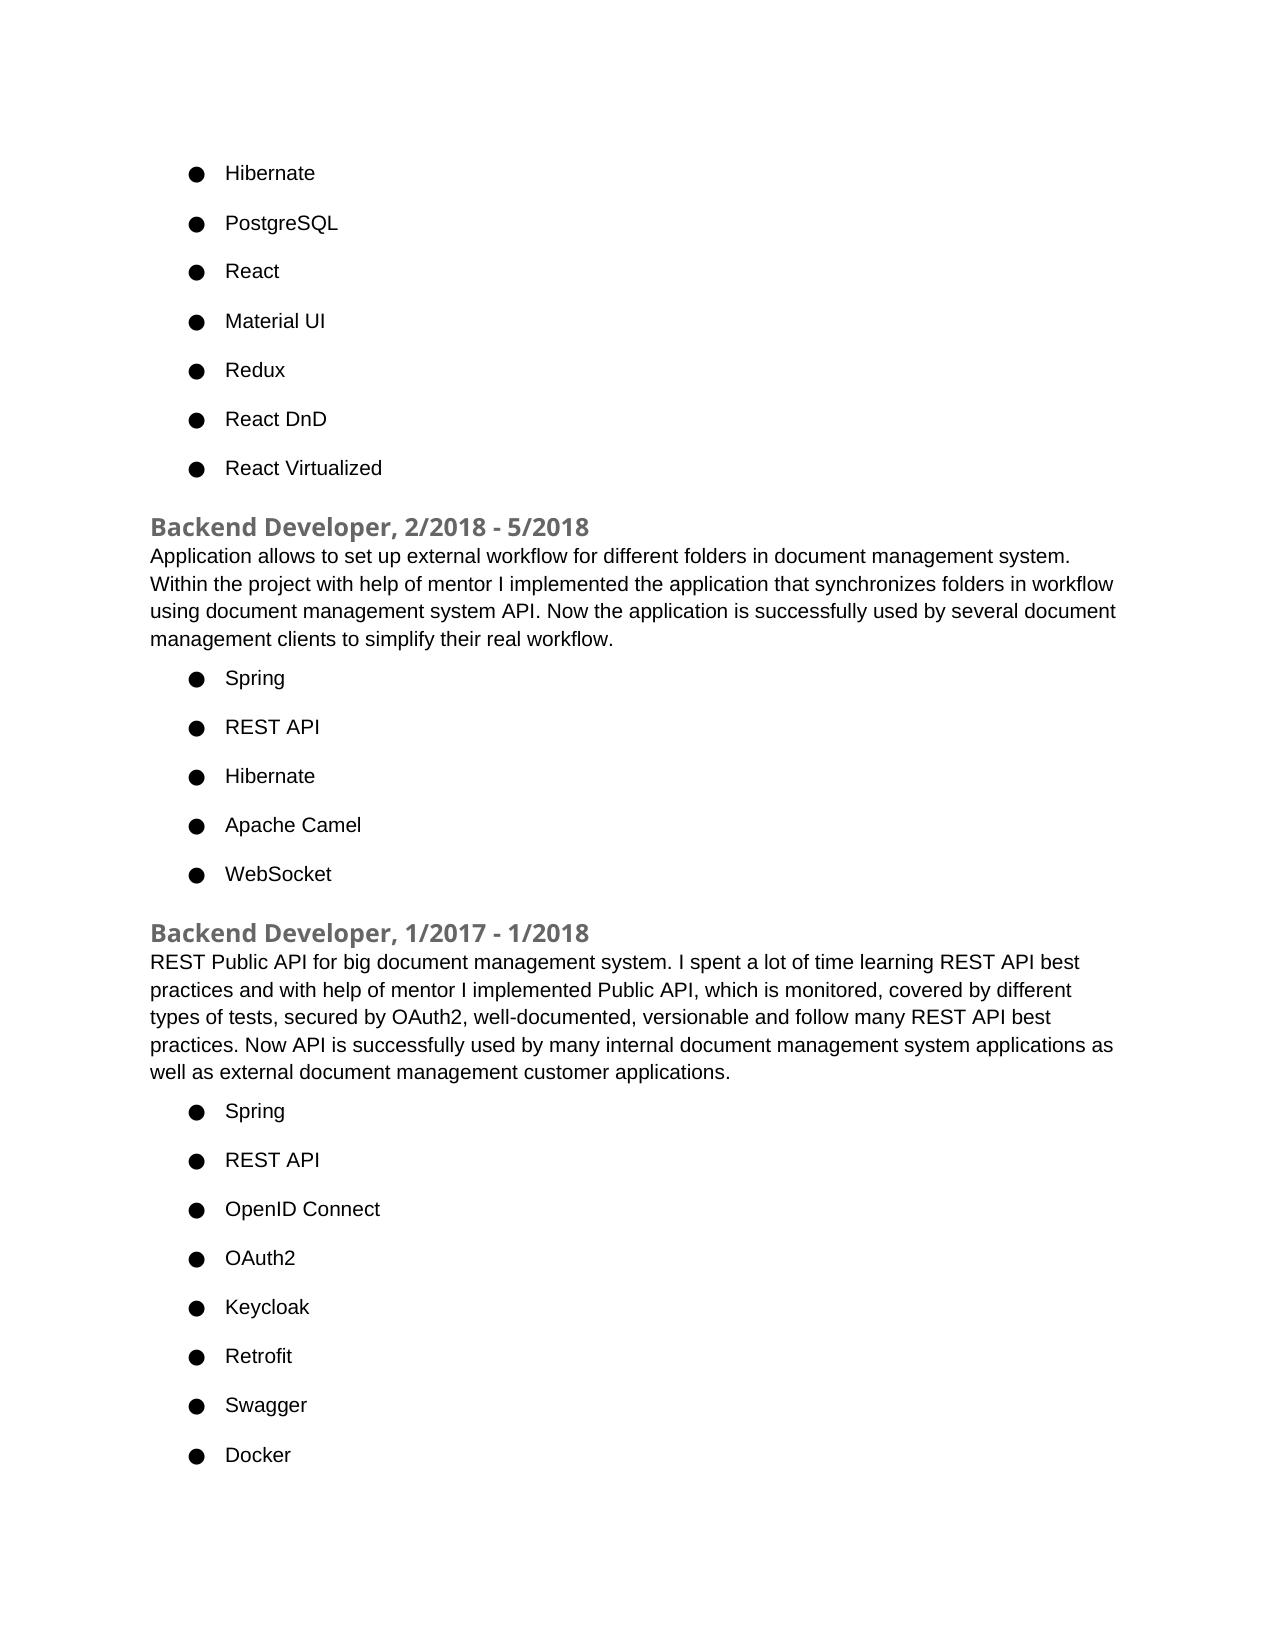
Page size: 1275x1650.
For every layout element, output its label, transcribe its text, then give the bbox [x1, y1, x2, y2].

list React Virtualized [187, 444, 1125, 487]
list React [187, 248, 1125, 291]
list REST API [187, 1137, 1125, 1179]
list REST API [187, 703, 1125, 746]
list Docker [187, 1431, 1125, 1474]
list Spring [187, 654, 1125, 697]
list Swagger [187, 1382, 1125, 1425]
list Material UI [187, 297, 1125, 340]
list Redux [187, 346, 1125, 389]
subtitle Backend Developer, 1/2017 - 1/2018 [150, 916, 1125, 950]
list Hibernate [187, 150, 1125, 193]
list OAuth2 [187, 1235, 1125, 1278]
subtitle Backend Developer, 2/2018 - 5/2018 [150, 510, 1125, 544]
list WebSocket [187, 850, 1125, 893]
list Keycloak [187, 1284, 1125, 1327]
list Spring [187, 1088, 1125, 1130]
list React DnD [187, 395, 1125, 438]
text REST Public API for big document management system. I spent a lot of time learning REST API best practices and with help of mentor I implemented Public API, which is monitored, covered by different types of tests, secured by OAuth2, well-documented, versionable and follow many REST API best practices. Now API is successfully used by many internal document management system applications as well as external document management customer applications. [150, 950, 1125, 1084]
list OpenID Connect [187, 1186, 1125, 1228]
list PostgreSQL [187, 199, 1125, 242]
list Retrofit [187, 1333, 1125, 1376]
list Apache Camel [187, 801, 1125, 844]
list Hibernate [187, 752, 1125, 795]
text Application allows to set up external workflow for different folders in document management system. Within the project with help of mentor I implemented the application that synchronizes folders in workflow using document management system API. Now the application is successfully used by several document management clients to simplify their real workflow. [150, 544, 1125, 651]
